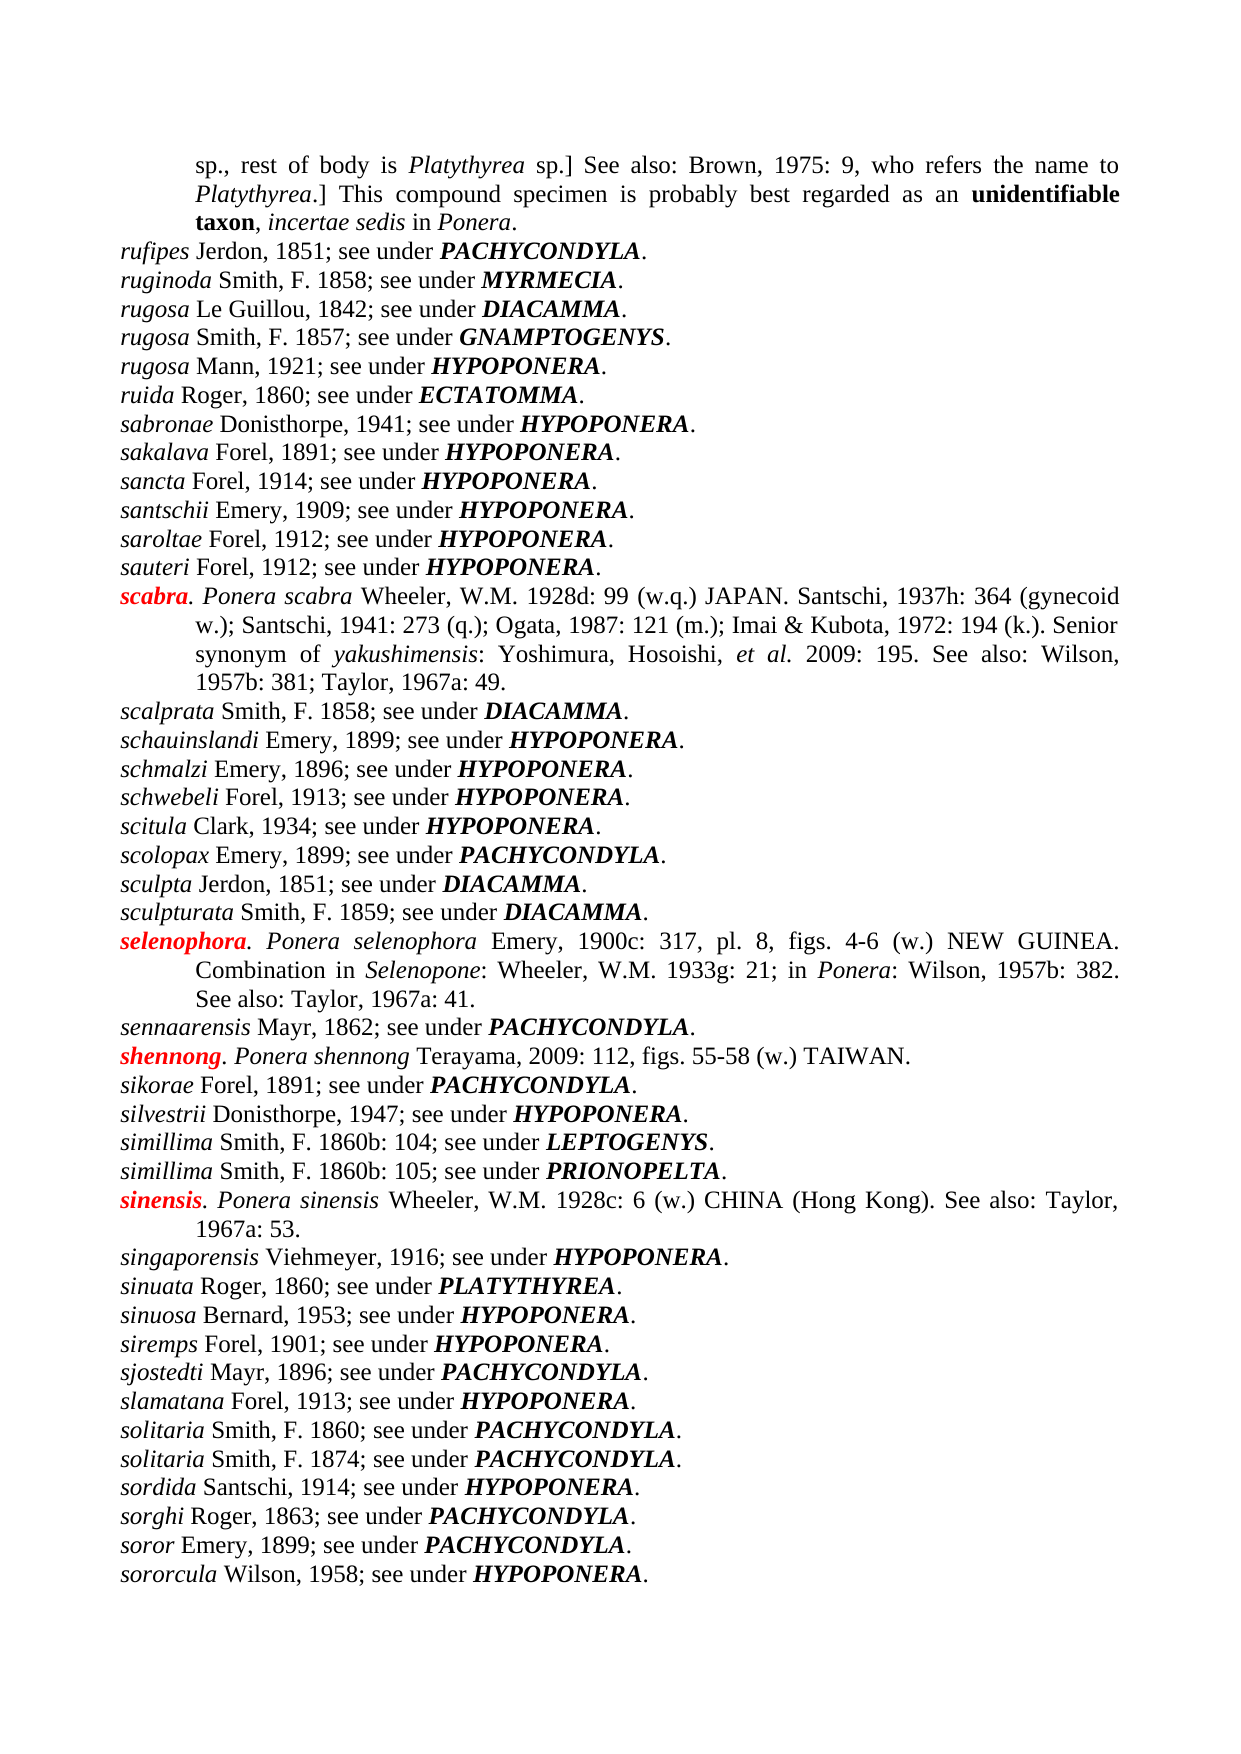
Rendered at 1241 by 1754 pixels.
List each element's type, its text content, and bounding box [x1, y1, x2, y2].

text sinuosa Bernard, 1953; see under HYPOPONERA. [120, 1300, 1120, 1329]
text sordida Santschi, 1914; see under HYPOPONERA. [120, 1472, 1120, 1501]
text rugosa Smith, F. 1857; see under GNAMPTOGENYS. [120, 322, 1120, 351]
text rugosa Mann, 1921; see under HYPOPONERA. [120, 351, 1120, 380]
text scalprata Smith, F. 1858; see under DIACAMMA. [120, 696, 1120, 725]
text sancta Forel, 1914; see under HYPOPONERA. [120, 466, 1120, 495]
text santschii Emery, 1909; see under HYPOPONERA. [120, 495, 1120, 524]
text sinuata Roger, 1860; see under PLATYTHYREA. [120, 1271, 1120, 1300]
text schwebeli Forel, 1913; see under HYPOPONERA. [120, 782, 1120, 811]
text sculpturata Smith, F. 1859; see under DIACAMMA. [120, 897, 1120, 926]
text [120, 150, 1120, 236]
text sjostedti Mayr, 1896; see under PACHYCONDYLA. [120, 1357, 1120, 1386]
text simillima Smith, F. 1860b: 104; see under LEPTOGENYS. [120, 1127, 1120, 1156]
text slamatana Forel, 1913; see under HYPOPONERA. [120, 1386, 1120, 1415]
text schmalzi Emery, 1896; see under HYPOPONERA. [120, 754, 1120, 782]
text sorghi Roger, 1863; see under PACHYCONDYLA. [120, 1501, 1120, 1530]
text sororcula Wilson, 1958; see under HYPOPONERA. [120, 1559, 1120, 1587]
text siremps Forel, 1901; see under HYPOPONERA. [120, 1329, 1120, 1357]
text ruida Roger, 1860; see under ECTATOMMA. [120, 380, 1120, 409]
text sabronae Donisthorpe, 1941; see under HYPOPONERA. [120, 409, 1120, 437]
text selenophora. Ponera selenophora Emery, 1900c: 317, pl. 8, figs. 4-6 (w.) NEW GUINEA. Combination in Selenopone: Wheeler, W.M. 1933g: 21; in Ponera: Wilson, 1957b: 382. See also: Taylor, 1967a: 41. [120, 926, 1120, 1012]
text scabra. Ponera scabra Wheeler, W.M. 1928d: 99 (w.q.) JAPAN. Santschi, 1937h: 364 (gynecoid w.); Santschi, 1941: 273 (q.); Ogata, 1987: 121 (m.); Imai & Kubota, 1972: 194 (k.). Senior synonym of yakushimensis: Yoshimura, Hosoishi, et al. 2009: 195. See also: Wilson, 1957b: 381; Taylor, 1967a: 49. [120, 581, 1120, 696]
text simillima Smith, F. 1860b: 105; see under PRIONOPELTA. [120, 1156, 1120, 1185]
text sauteri Forel, 1912; see under HYPOPONERA. [120, 552, 1120, 581]
text sinensis. Ponera sinensis Wheeler, W.M. 1928c: 6 (w.) CHINA (Hong Kong). See also: Taylor, 1967a: 53. [120, 1185, 1120, 1242]
text solitaria Smith, F. 1860; see under PACHYCONDYLA. [120, 1415, 1120, 1444]
text scolopax Emery, 1899; see under PACHYCONDYLA. [120, 840, 1120, 869]
text rugosa Le Guillou, 1842; see under DIACAMMA. [120, 294, 1120, 322]
text shennong. Ponera shennong Terayama, 2009: 112, figs. 55-58 (w.) TAIWAN. [120, 1041, 1120, 1070]
text sikorae Forel, 1891; see under PACHYCONDYLA. [120, 1070, 1120, 1099]
text silvestrii Donisthorpe, 1947; see under HYPOPONERA. [120, 1099, 1120, 1127]
text sakalava Forel, 1891; see under HYPOPONERA. [120, 437, 1120, 466]
text saroltae Forel, 1912; see under HYPOPONERA. [120, 524, 1120, 552]
text rufipes Jerdon, 1851; see under PACHYCONDYLA. [120, 236, 1120, 265]
text sculpta Jerdon, 1851; see under DIACAMMA. [120, 869, 1120, 897]
text ruginoda Smith, F. 1858; see under MYRMECIA. [120, 265, 1120, 294]
text soror Emery, 1899; see under PACHYCONDYLA. [120, 1530, 1120, 1559]
text sennaarensis Mayr, 1862; see under PACHYCONDYLA. [120, 1012, 1120, 1041]
text singaporensis Viehmeyer, 1916; see under HYPOPONERA. [120, 1242, 1120, 1271]
text schauinslandi Emery, 1899; see under HYPOPONERA. [120, 725, 1120, 754]
text scitula Clark, 1934; see under HYPOPONERA. [120, 811, 1120, 840]
text solitaria Smith, F. 1874; see under PACHYCONDYLA. [120, 1444, 1120, 1472]
